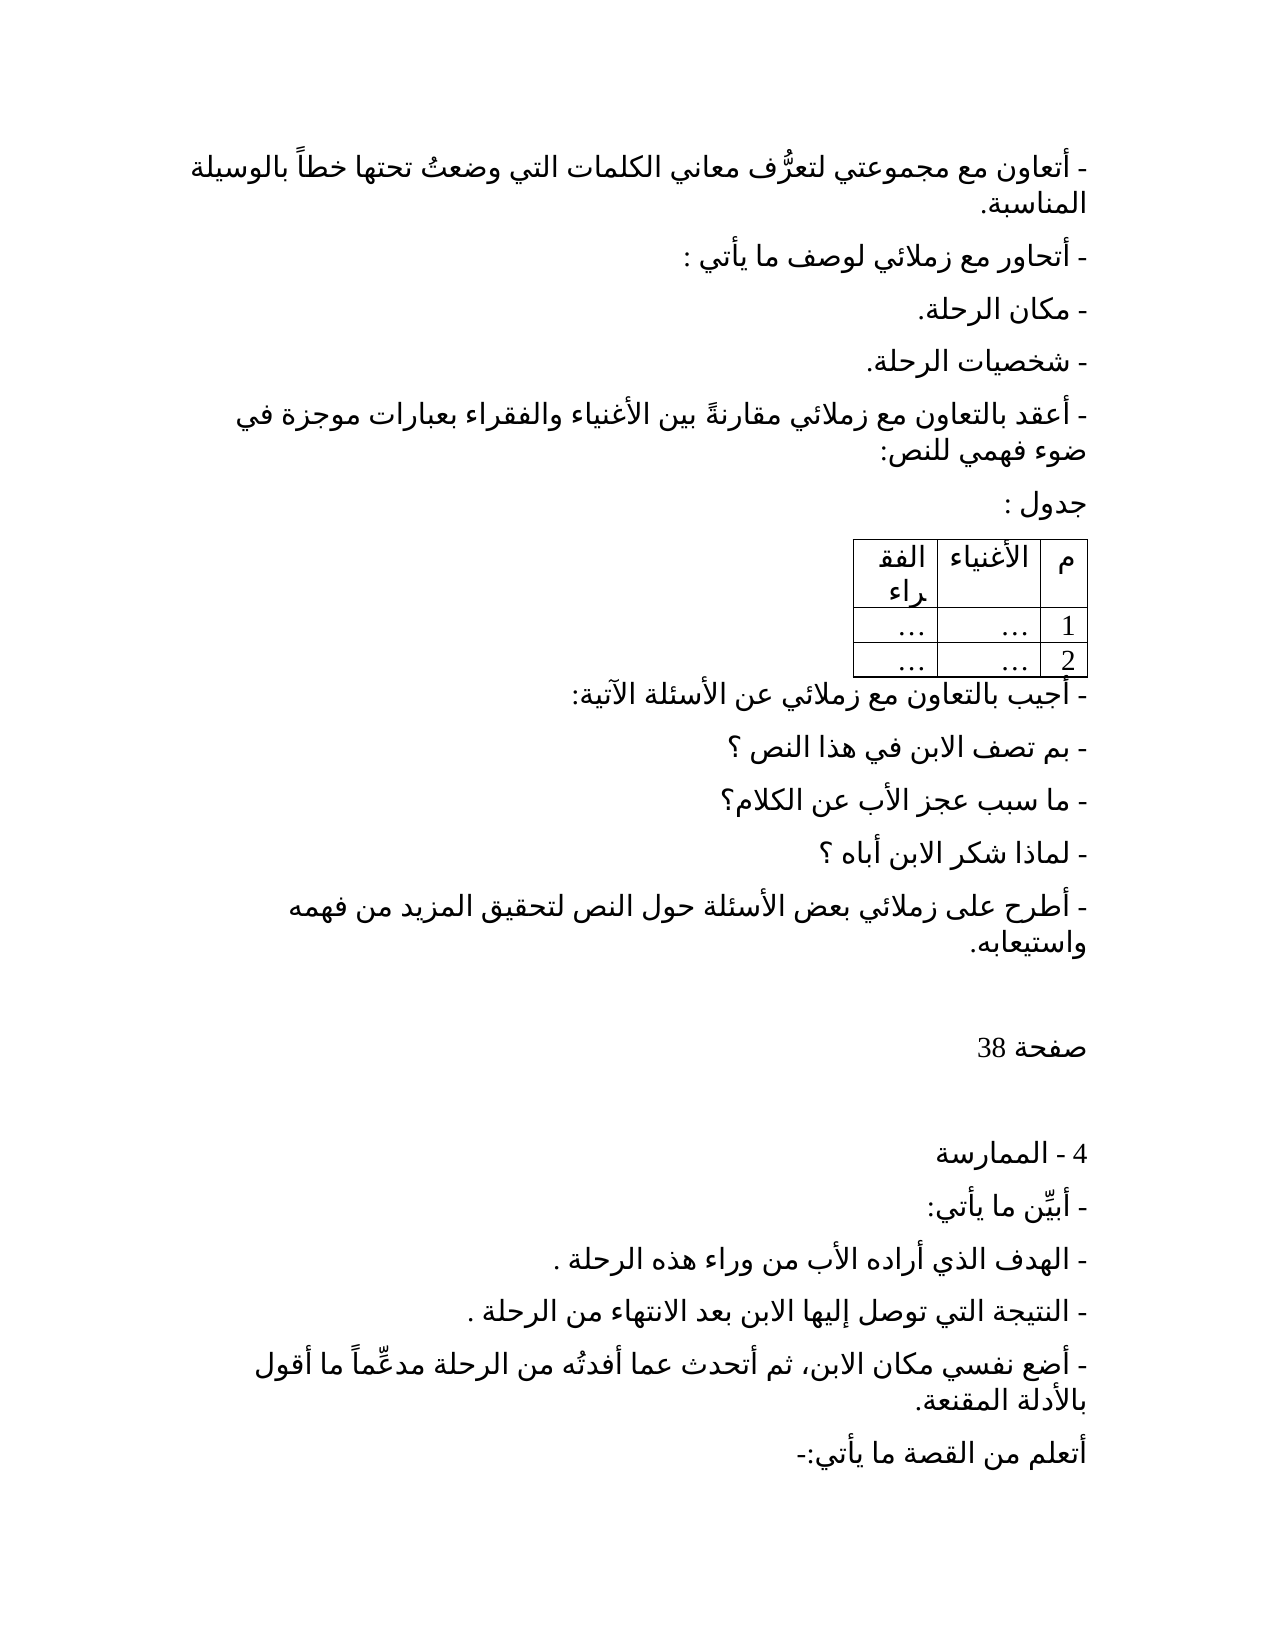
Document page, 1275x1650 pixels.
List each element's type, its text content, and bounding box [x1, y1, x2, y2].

table_header م [1041, 540, 1087, 607]
table_header الفقراء [854, 540, 937, 607]
text 4 - الممارسة [187, 1136, 1087, 1170]
text - أبيِّن ما يأتي: [187, 1189, 1087, 1222]
text جدول : [187, 486, 1087, 520]
table_cell … [854, 643, 937, 676]
text - أطرح على زملائي بعض الأسئلة حول النص لتحقيق المزيد من فهمه واستيعابه. [187, 889, 1087, 958]
text صفحة 38 [187, 1031, 1087, 1064]
table_cell … [854, 608, 937, 642]
table_cell … [938, 643, 1040, 676]
text - النتيجة التي توصل إليها الابن بعد الانتهاء من الرحلة . [187, 1294, 1087, 1328]
text - أضع نفسي مكان الابن، ثم أتحدث عما أفدتُه من الرحلة مدعِّماً ما أقول بالأدلة المقنعة. [187, 1347, 1087, 1417]
text - أعقد بالتعاون مع زملائي مقارنةً بين الأغنياء والفقراء بعبارات موجزة في ضوء فهمي للنص: [187, 397, 1087, 467]
table_header الأغنياء [938, 540, 1040, 607]
text - بم تصف الابن في هذا النص ؟ [187, 730, 1087, 764]
text - شخصيات الرحلة. [187, 344, 1087, 378]
text - الهدف الذي أراده الأب من وراء هذه الرحلة . [187, 1242, 1087, 1275]
table_cell 2 [1041, 643, 1087, 676]
text - ما سبب عجز الأب عن الكلام؟ [187, 783, 1087, 817]
text أتعلم من القصة ما يأتي:- [187, 1436, 1087, 1470]
text - أجيب بالتعاون مع زملائي عن الأسئلة الآتية: [187, 677, 1087, 711]
table_cell 1 [1041, 608, 1087, 642]
text - أتحاور مع زملائي لوصف ما يأتي : [187, 239, 1087, 272]
text - مكان الرحلة. [187, 292, 1087, 325]
text - لماذا شكر الابن أباه ؟ [187, 836, 1087, 869]
text - أتعاون مع مجموعتي لتعرُّف معاني الكلمات التي وضعتُ تحتها خطاً بالوسيلة المناسبة. [187, 150, 1087, 220]
table_cell … [938, 608, 1040, 642]
